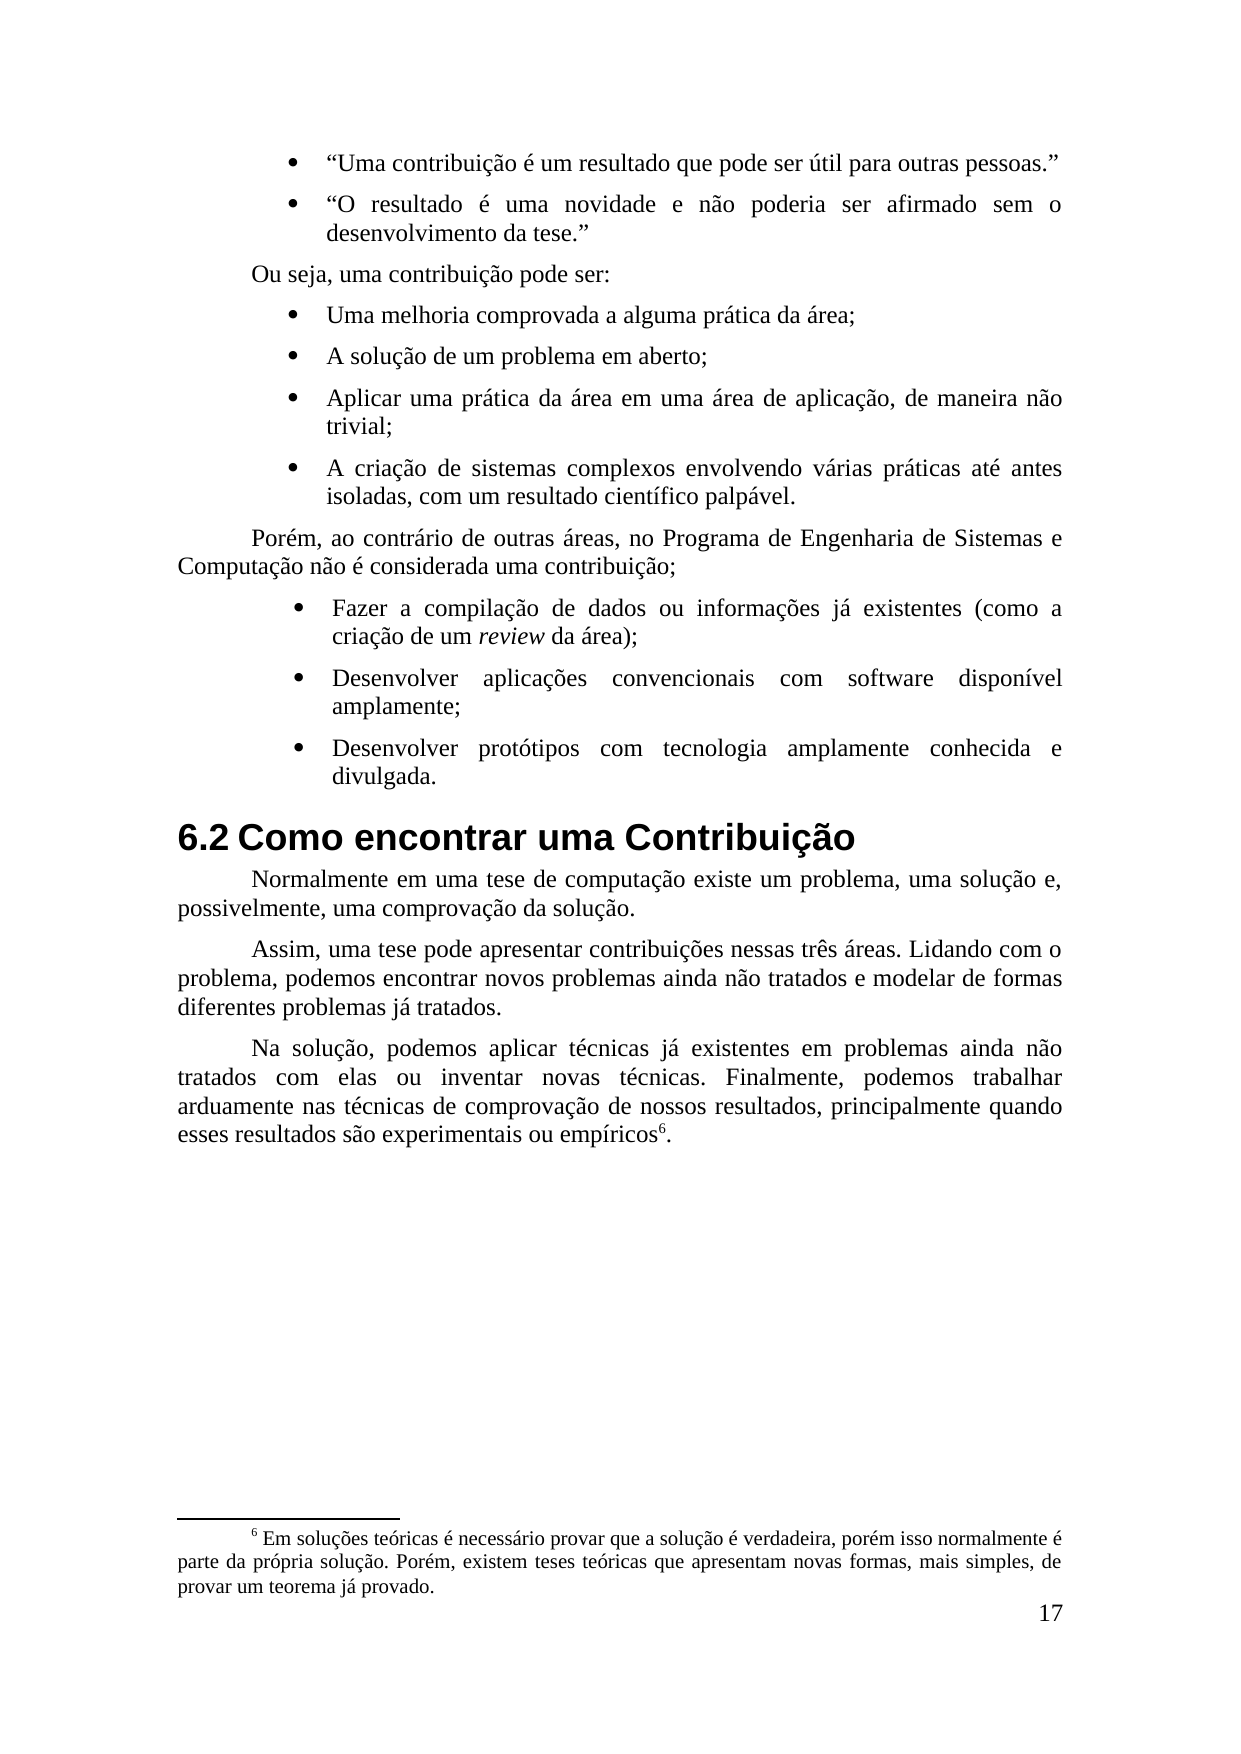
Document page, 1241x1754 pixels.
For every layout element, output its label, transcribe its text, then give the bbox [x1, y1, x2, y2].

text Porém, ao contrário de outras áreas, no Programa de Engenharia de Sistemas e Computação não é considerada uma contribuição; [177, 523, 1063, 580]
list A criação de sistemas complexos envolvendo várias práticas até antes isoladas, com um resultado científico palpável. [288, 453, 1063, 510]
list Desenvolver aplicações convencionais com software disponível amplamente; [294, 663, 1063, 720]
list Fazer a compilação de dados ou informações já existentes (como a criação de um review da área); [294, 593, 1063, 650]
text Na solução, podemos aplicar técnicas já existentes em problemas ainda não tratados com elas ou inventar novas técnicas. Finalmente, podemos trabalhar arduamente nas técnicas de comprovação de nossos resultados, principalmente quando esses resultados são experimentais ou empíricos. [177, 1033, 1063, 1148]
subtitle Como encontrar uma Contribuição [177, 815, 1063, 858]
list “O resultado é uma novidade e não poderia ser afirmado sem o desenvolvimento da tese.” [288, 189, 1063, 246]
list A solução de um problema em aberto; [288, 341, 1063, 370]
text Normalmente em uma tese de computação existe um problema, uma solução e, possivelmente, uma comprovação da solução. [177, 864, 1063, 922]
list “Uma contribuição é um resultado que pode ser útil para outras pessoas.” [288, 148, 1063, 176]
text Ou seja, uma contribuição pode ser: [177, 259, 1063, 288]
list Uma melhoria comprovada a alguma prática da área; [288, 300, 1063, 329]
list Desenvolver protótipos com tecnologia amplamente conhecida e divulgada. [294, 733, 1063, 790]
text Assim, uma tese pode apresentar contribuições nessas três áreas. Lidando com o problema, podemos encontrar novos problemas ainda não tratados e modelar de formas diferentes problemas já tratados. [177, 934, 1063, 1021]
list Aplicar uma prática da área em uma área de aplicação, de maneira não trivial; [288, 383, 1063, 440]
